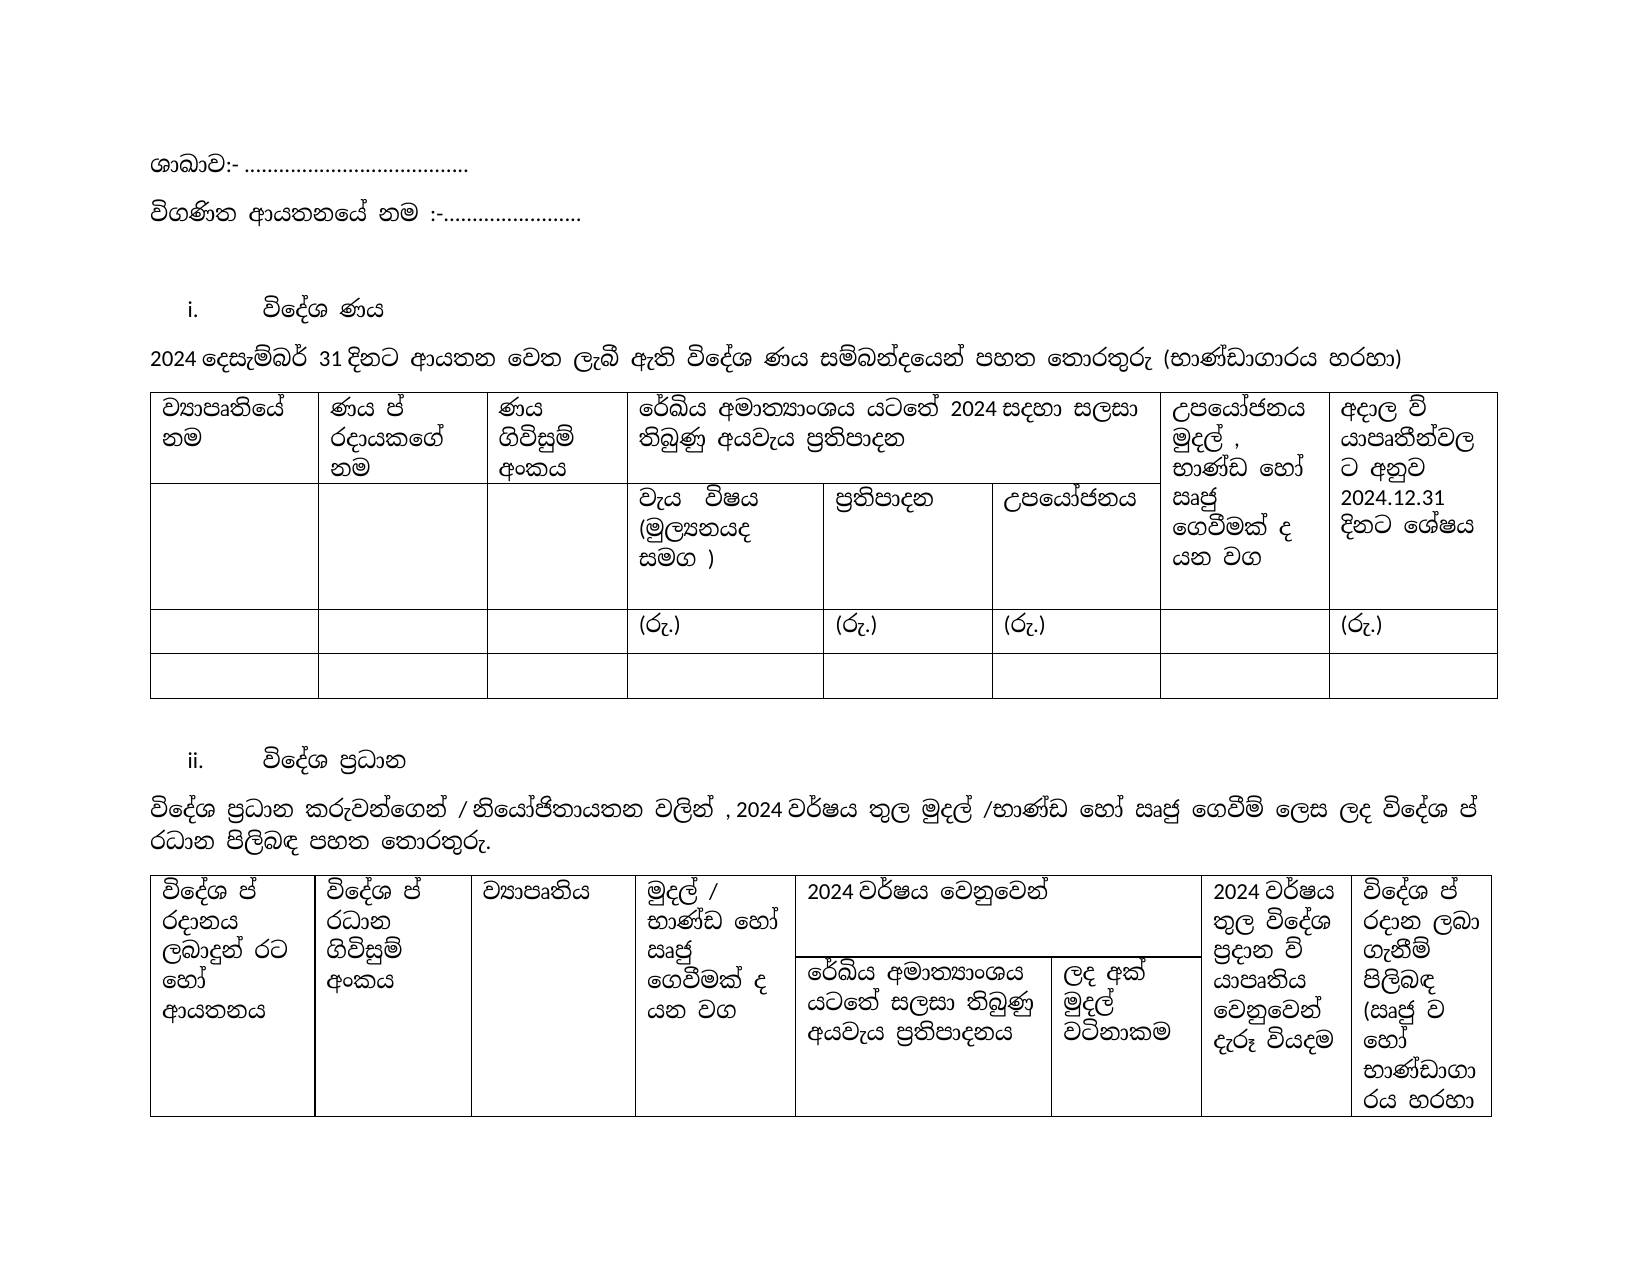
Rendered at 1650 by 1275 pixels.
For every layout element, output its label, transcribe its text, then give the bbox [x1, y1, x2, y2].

table_header උපයෝජනය මුදල් , භාණ්ඩ හෝ ඍජු ගෙවීමක් ද යන වග [1161, 393, 1329, 608]
table_header විදේශ ප්‍රදාන ලබා ගැනීම් පිලිබඳ (ඍජු ව හෝ භාණ්ඩාගාරය හරහා ) [1352, 876, 1491, 1116]
table_cell (රු.) [824, 610, 992, 653]
table_cell [488, 654, 627, 697]
table_cell [319, 610, 487, 653]
text විගණිත ආයතනයේ නම :-........................ [150, 199, 1500, 229]
table_cell [993, 654, 1160, 697]
table_cell [1161, 610, 1329, 653]
table_cell (රු.) [993, 610, 1160, 653]
table_header 2024 වර්ෂය තුල විදේශ ප්‍රදාන ව්‍යාපෘතිය වෙනුවෙන් දැරූ වියදම [1202, 876, 1351, 1116]
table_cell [1052, 958, 1201, 1116]
table_cell [488, 610, 627, 653]
table_cell [488, 484, 627, 608]
table_cell [151, 484, 318, 608]
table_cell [796, 958, 1051, 1116]
table_cell [151, 610, 318, 653]
table_header ව්‍යාපෘතියේ නම [151, 393, 318, 483]
table_header ණය ප්‍රදායකගේ නම [319, 393, 487, 483]
table_header අදාල ව්‍යාපෘතීන්වලට අනුව 2024.12.31 දිනට ශේෂය [1330, 393, 1497, 608]
text ශාඛාව:- ....................................... [150, 150, 1500, 180]
table_header ණය ගිවිසුම් අංකය [488, 393, 627, 483]
table_cell [1161, 654, 1329, 697]
table_header විදේශ ප්‍රදානය ලබාදුන් රට හෝ ආයතනය [151, 876, 314, 1116]
table_cell උපයෝජනය [993, 484, 1160, 608]
table_cell (රු.) [1330, 610, 1497, 653]
table_header රේඛිය අමාත්‍යාංශය යටතේ 2024 සදහා සලසා තිබුණු අයවැය ප්‍රතිපාදන [628, 393, 1160, 483]
table_cell [319, 654, 487, 697]
table_header විදේශ ප්‍රධාන ගිවිසුම් අංකය [316, 876, 471, 1116]
list විදේශ ප්‍රධාන [187, 745, 1500, 775]
text 2024 දෙසැම්බර් 31 දිනට ආයතන වෙත ලැබී ඇති විදේශ ණය සම්බන්දයෙන් පහත තොරතුරු (භාණ්ඩාගාරය හරහා) [150, 343, 1500, 373]
list විදේශ ණය [187, 294, 1500, 324]
table_cell [319, 484, 487, 608]
table_header මුදල් / භාණ්ඩ හෝ ඍජු ගෙවීමක් ද යන වග [636, 876, 795, 1116]
text විදේශ ප්‍රධාන කරුවන්ගෙන් / නියෝජිතායතන වලින් , 2024 වර්ෂය තුල මුදල් /භාණ්ඩ හෝ ඍජු ගෙවීම් ලෙස ලද විදේශ ප්‍රධාන පිලිබඳ පහත තොරතුරු. [150, 794, 1500, 856]
table_cell [1330, 654, 1497, 697]
table_header 2024 වර්ෂය වෙනුවෙන් [796, 876, 1201, 956]
table_cell [151, 654, 318, 697]
table_cell [628, 654, 823, 697]
table_cell (රු.) [628, 610, 823, 653]
table_cell ප්‍රතිපාදන [824, 484, 992, 608]
table_header ව්‍යාපෘතිය [472, 876, 635, 1116]
table_cell වැය විෂය (මුල්‍යනයද සමග ) [628, 484, 823, 608]
table_cell [824, 654, 992, 697]
